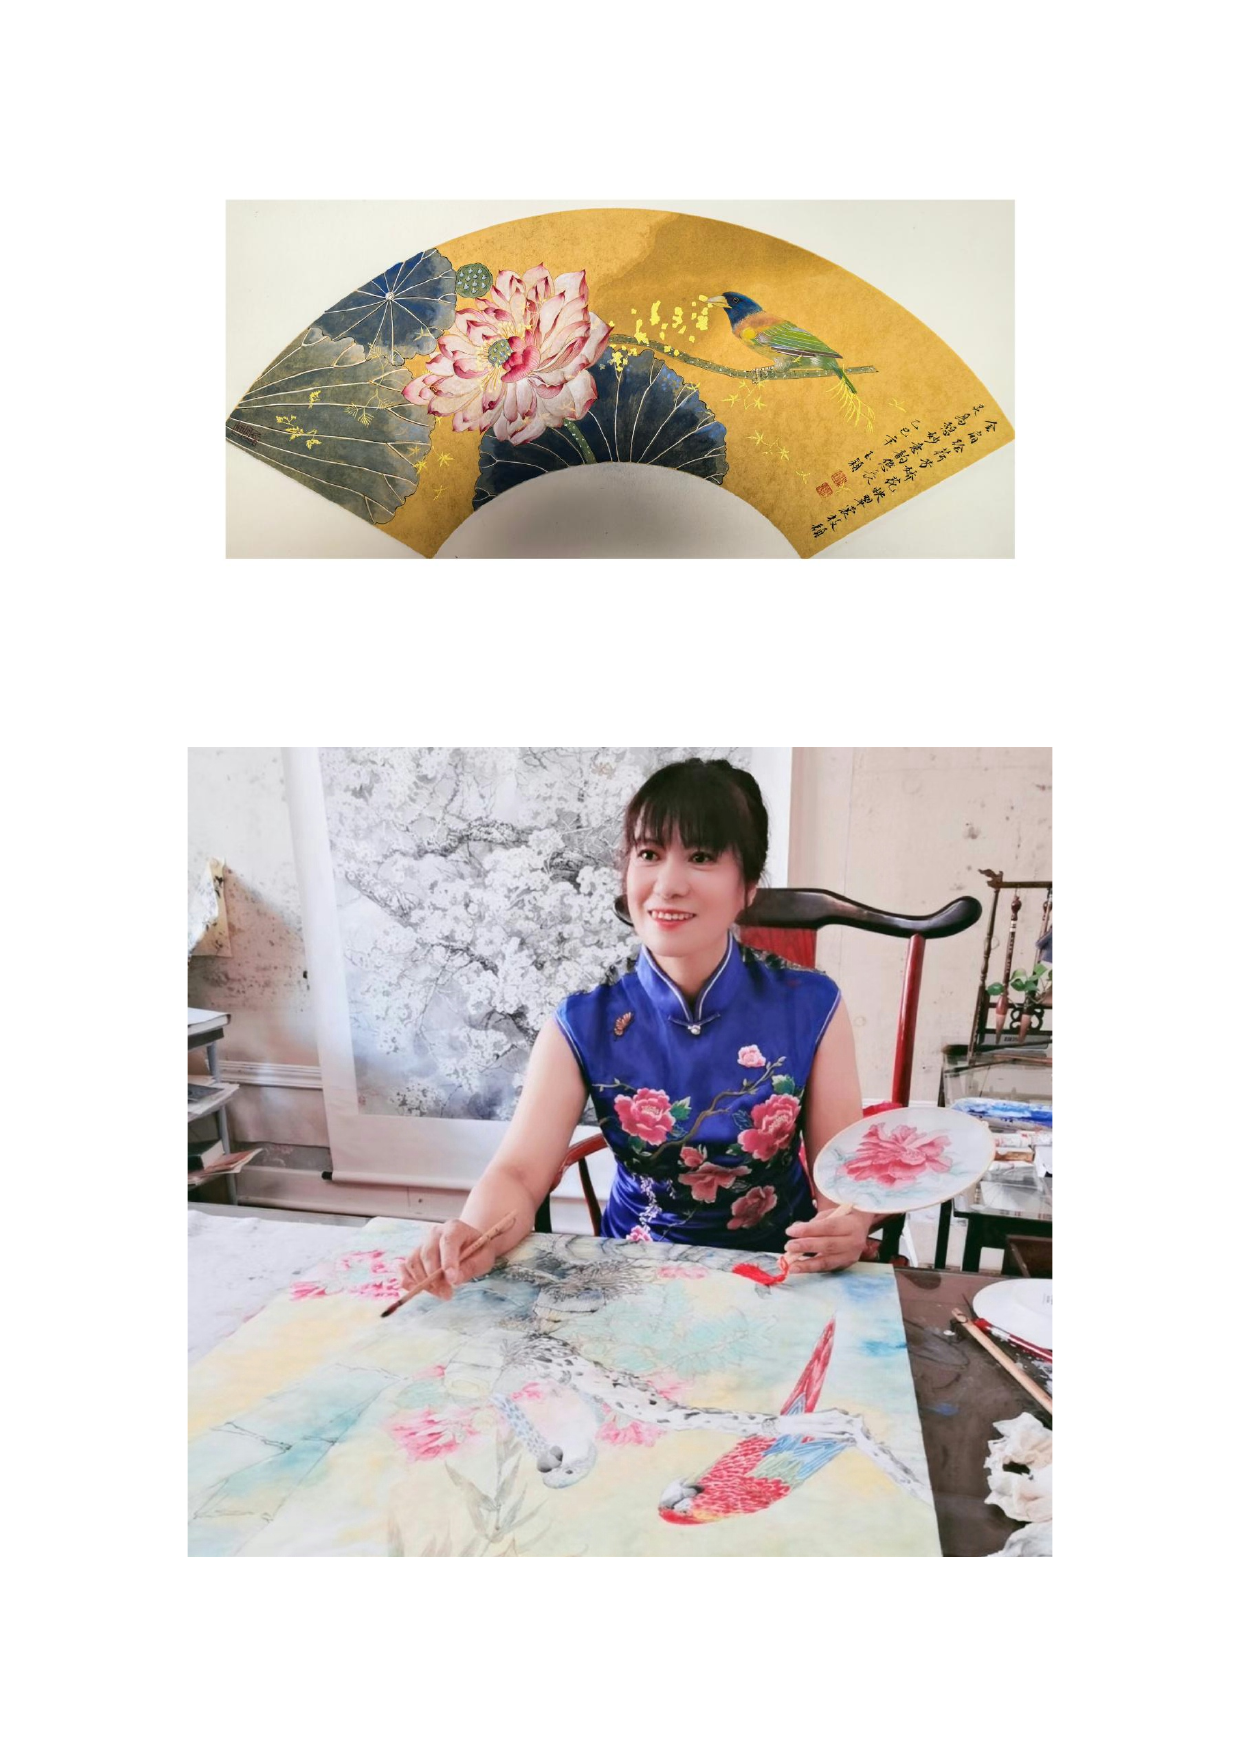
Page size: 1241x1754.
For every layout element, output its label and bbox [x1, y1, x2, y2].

picture [187, 747, 1053, 1557]
picture [187, 162, 1053, 736]
